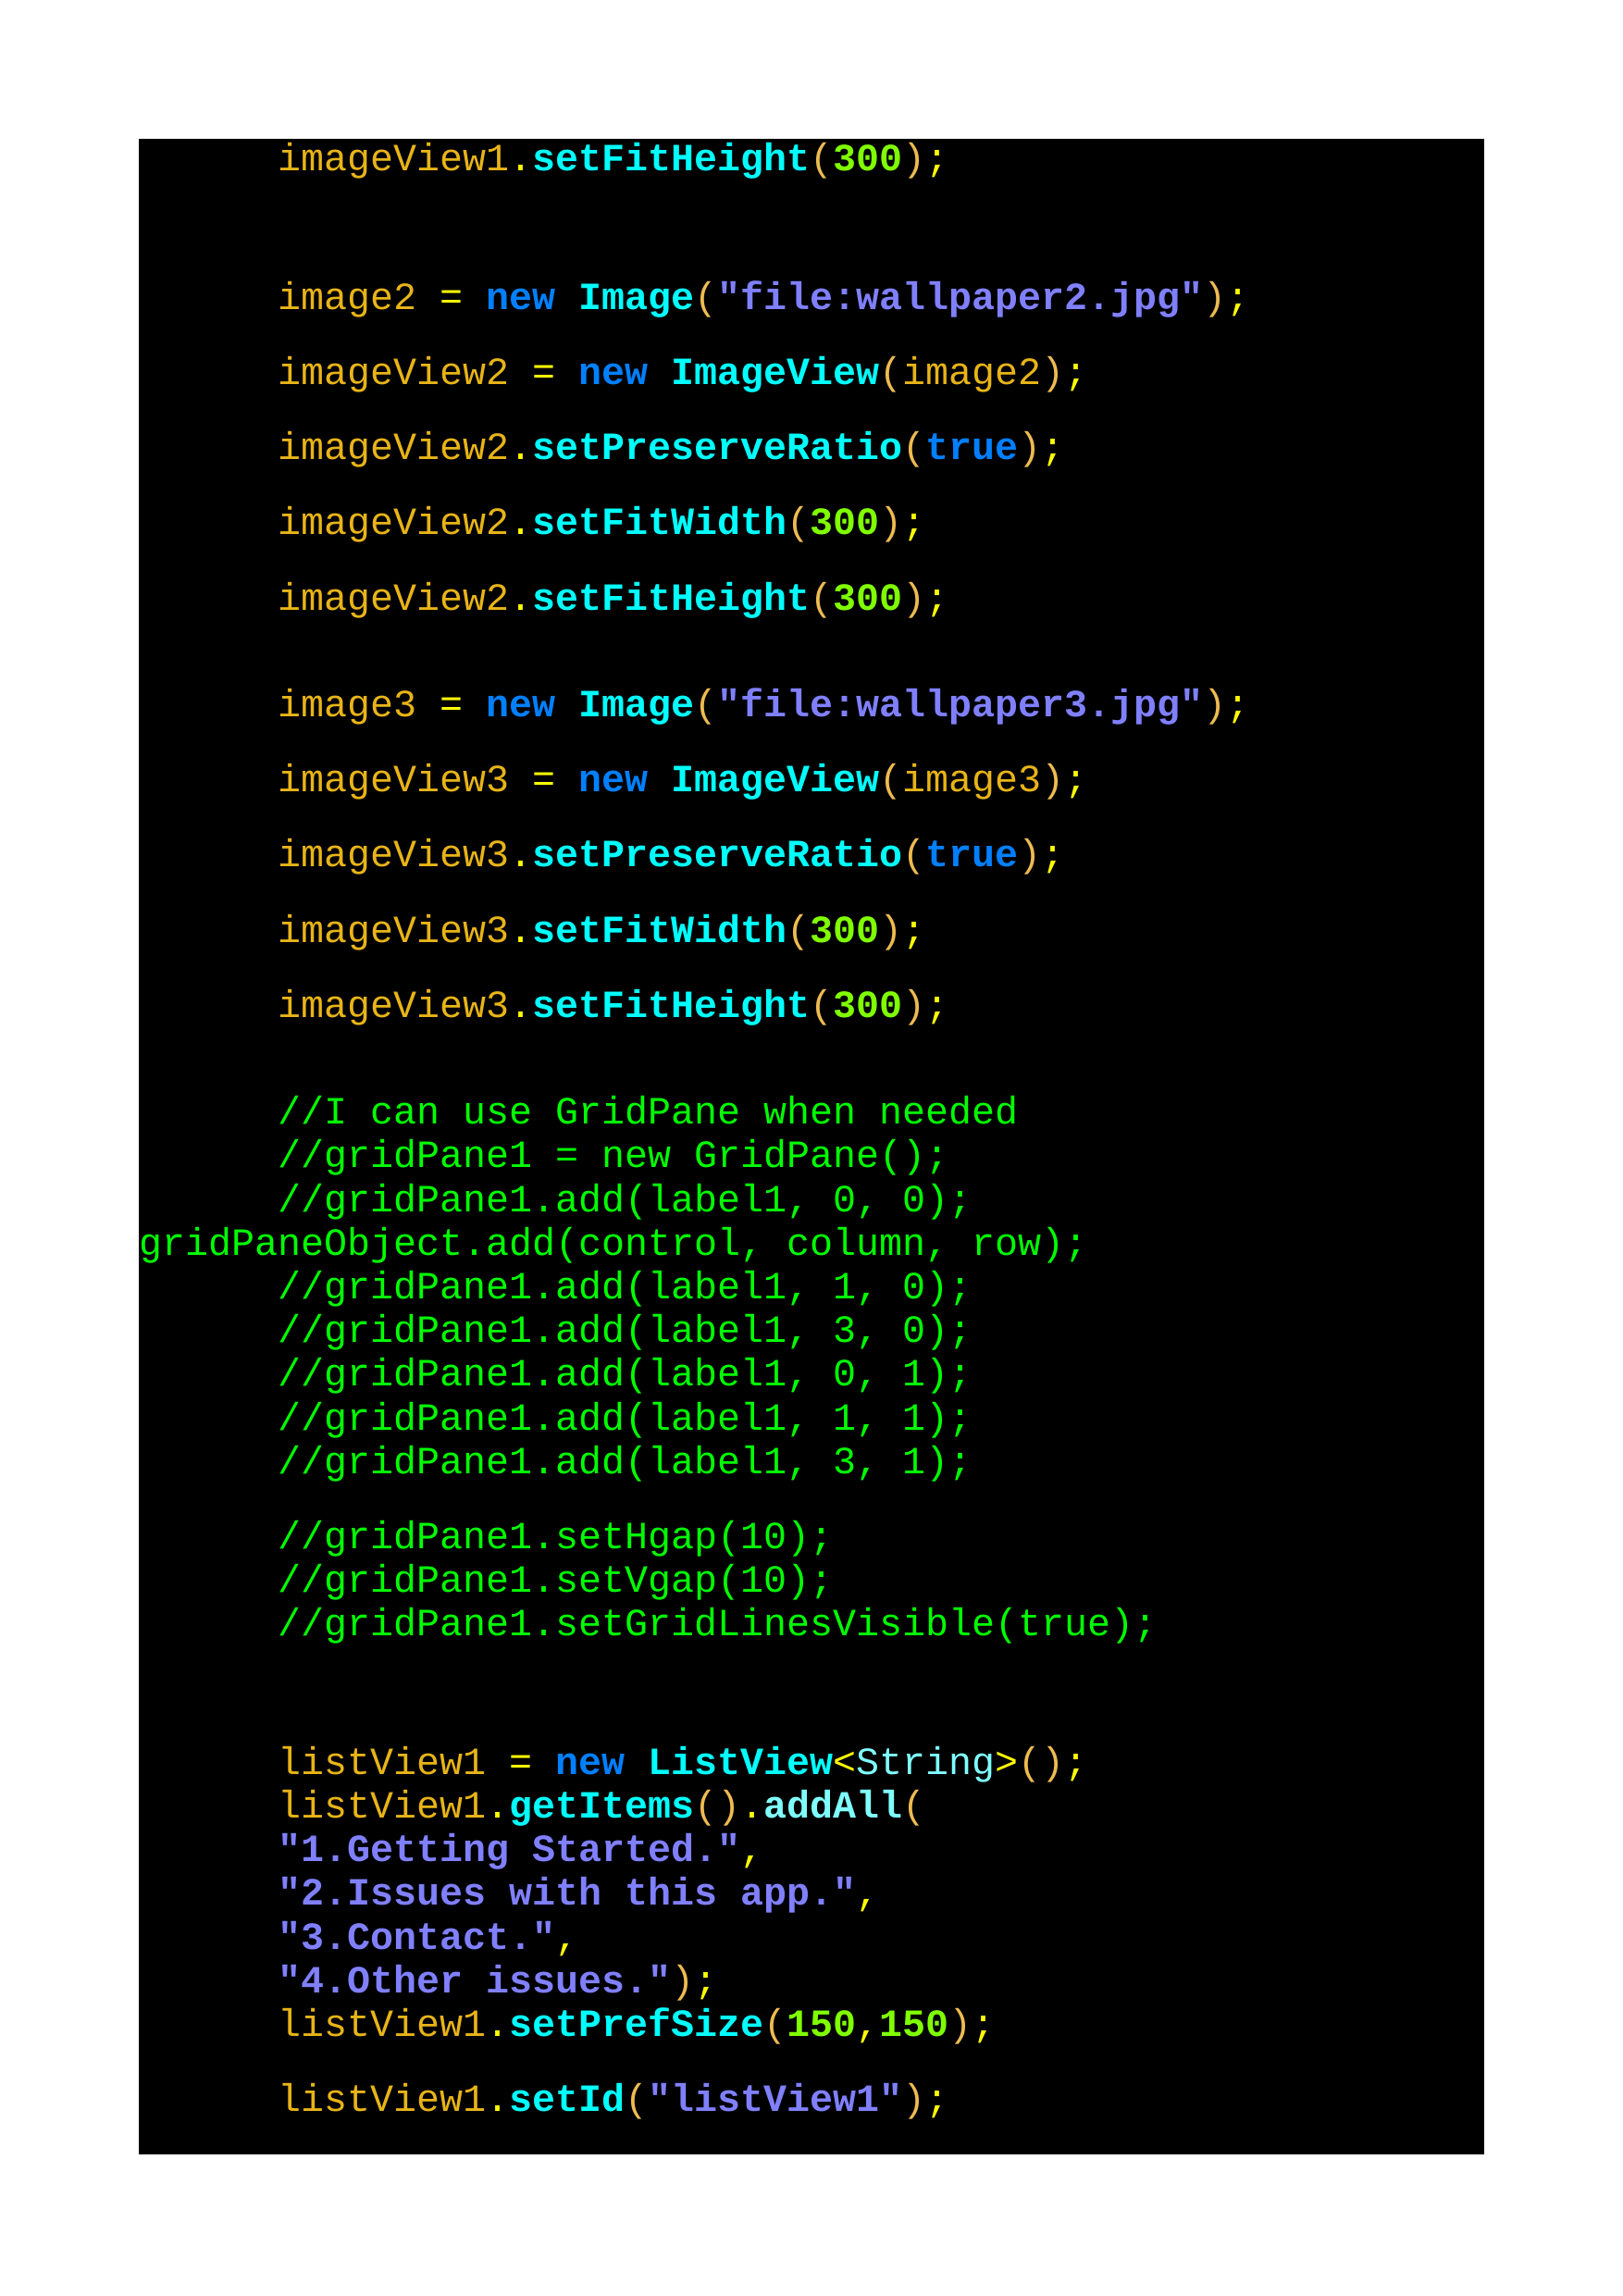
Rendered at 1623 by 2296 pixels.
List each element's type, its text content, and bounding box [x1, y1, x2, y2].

text //gridPane1.add(label1, 1, 1); [139, 1397, 1484, 1441]
text imageView3.setFitWidth(300); [139, 910, 1484, 954]
text //gridPane1.add(label1, 1, 0); [139, 1267, 1484, 1310]
text //gridPane1.add(label1, 0, 1); [139, 1354, 1484, 1397]
text listView1.getItems().addAll( [139, 1786, 1484, 1830]
text imageView1.setFitHeight(300); [139, 139, 1484, 182]
text imageView3.setPreserveRatio(true); [139, 835, 1484, 878]
text //gridPane1.setHgap(10); [139, 1517, 1484, 1560]
text //gridPane1.add(label1, 3, 1); [139, 1441, 1484, 1485]
text //gridPane1.add(label1, 0, 0); gridPaneObject.add(control, column, row); [139, 1179, 1484, 1267]
text image3 = new Image("file:wallpaper3.jpg"); [139, 685, 1484, 728]
text "4.Other issues."); [139, 1960, 1484, 2004]
text imageView2 = new ImageView(image2); [139, 353, 1484, 396]
text listView1.setPrefSize(150,150); [139, 2004, 1484, 2048]
text imageView3 = new ImageView(image3); [139, 760, 1484, 803]
text //gridPane1 = new GridPane(); [139, 1136, 1484, 1179]
text //gridPane1.setVgap(10); [139, 1560, 1484, 1604]
text "2.Issues with this app.", [139, 1873, 1484, 1917]
text imageView2.setFitWidth(300); [139, 503, 1484, 546]
text imageView2.setFitHeight(300); [139, 577, 1484, 622]
text image2 = new Image("file:wallpaper2.jpg"); [139, 277, 1484, 321]
text listView1 = new ListView<String>(); [139, 1742, 1484, 1786]
text //I can use GridPane when needed [139, 1092, 1484, 1136]
text //gridPane1.setGridLinesVisible(true); [139, 1604, 1484, 1647]
text imageView2.setPreserveRatio(true); [139, 428, 1484, 471]
text "3.Contact.", [139, 1917, 1484, 1960]
text //gridPane1.add(label1, 3, 0); [139, 1310, 1484, 1354]
text listView1.setId("listView1"); [139, 2079, 1484, 2123]
text "1.Getting Started.", [139, 1830, 1484, 1873]
text imageView3.setFitHeight(300); [139, 986, 1484, 1029]
